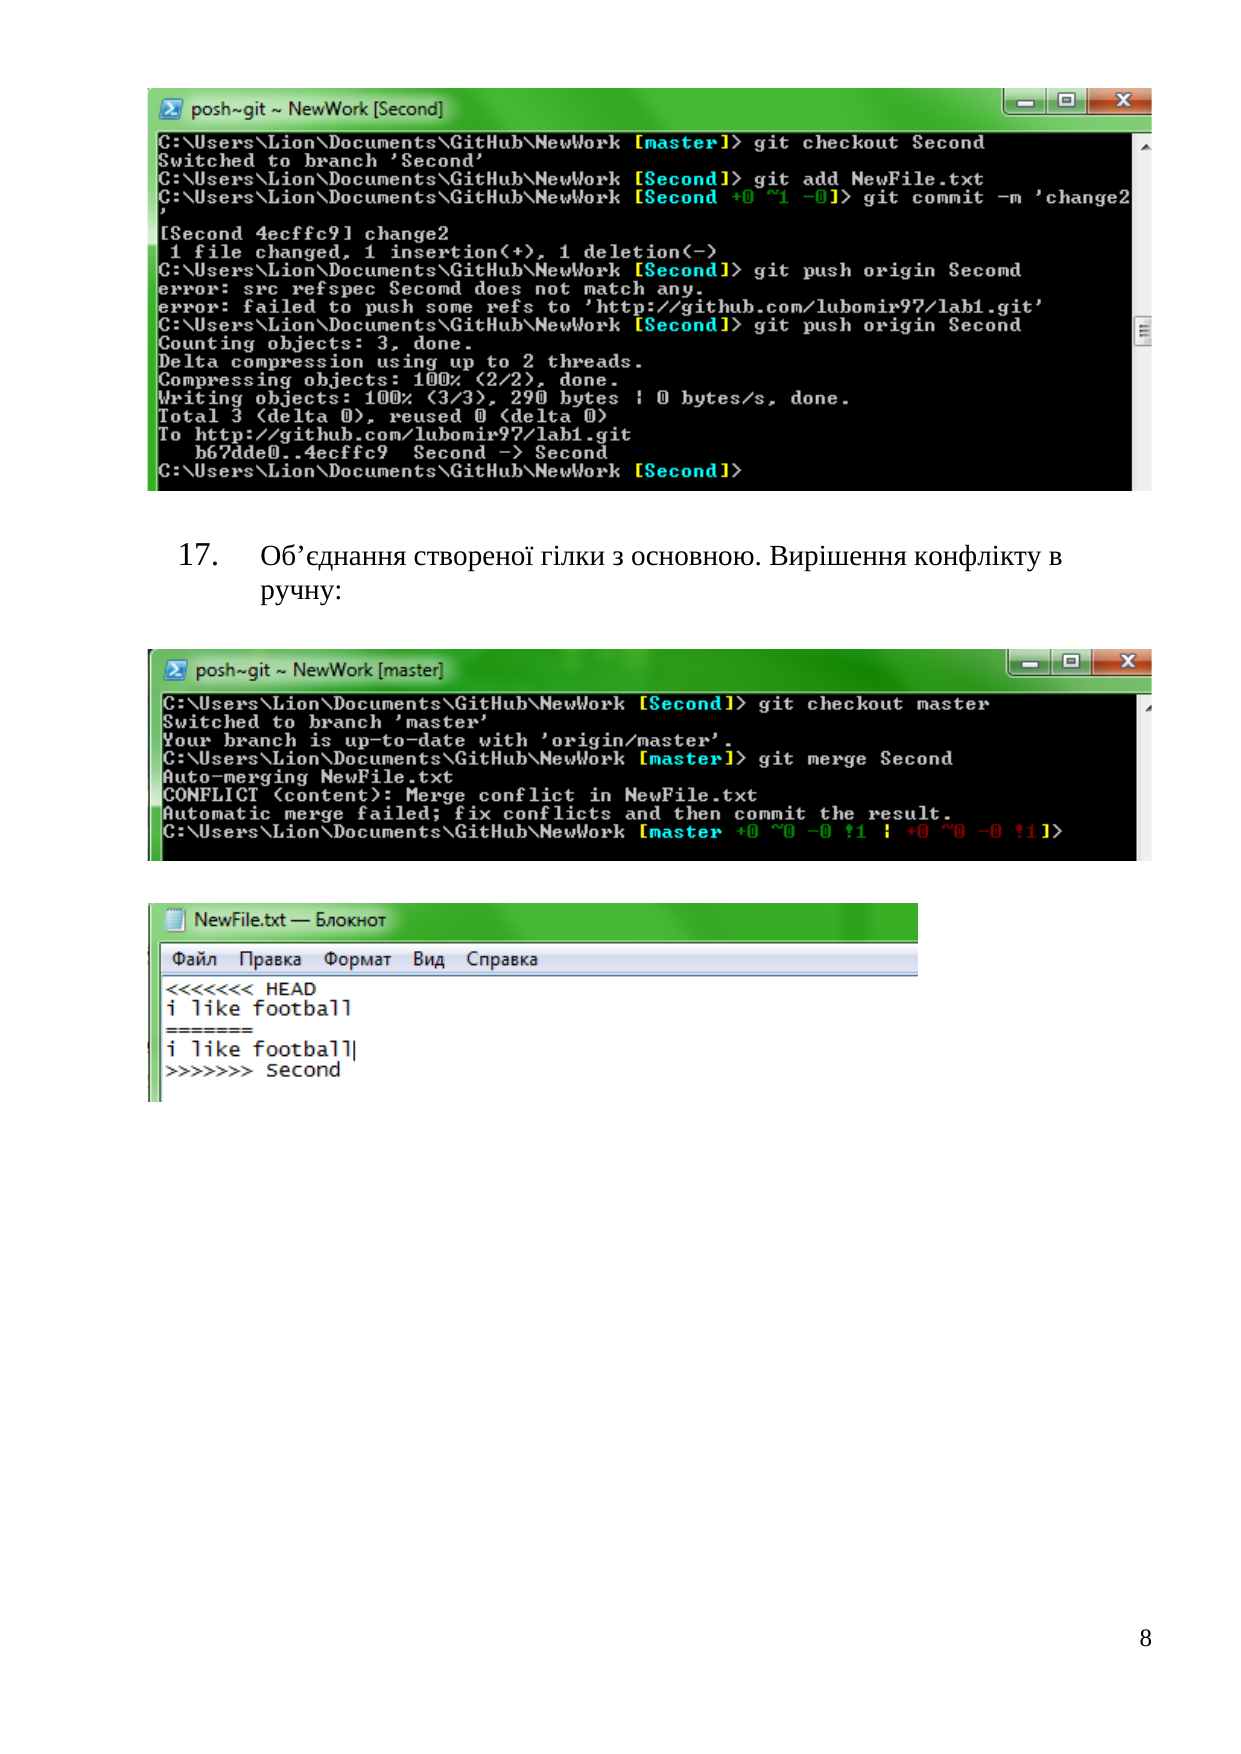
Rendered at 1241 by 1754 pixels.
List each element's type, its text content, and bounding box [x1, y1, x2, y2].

list Об’єднання створеної гілки з основною. Вирішення конфлікту в ручну: [177, 534, 1152, 606]
picture [147, 903, 918, 1102]
picture [147, 88, 1152, 491]
picture [147, 649, 1152, 861]
